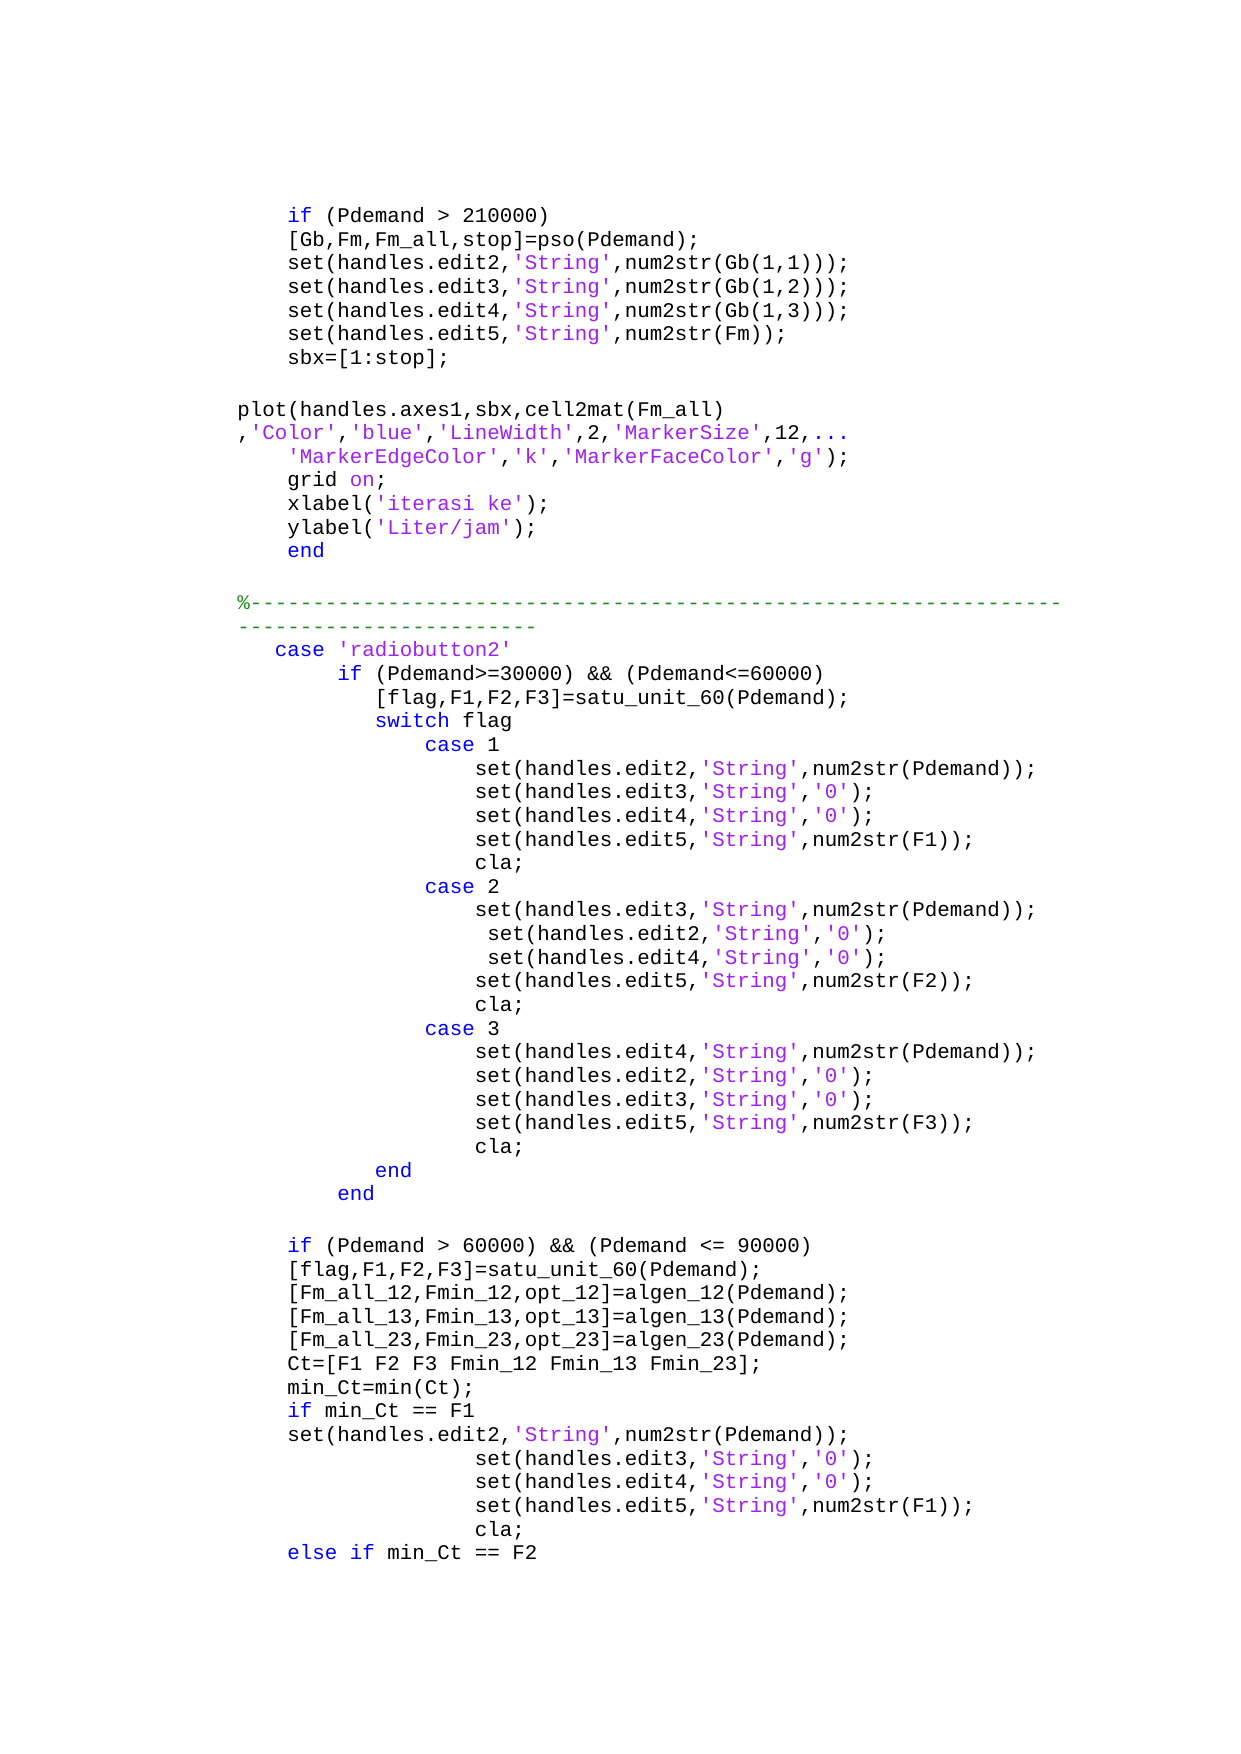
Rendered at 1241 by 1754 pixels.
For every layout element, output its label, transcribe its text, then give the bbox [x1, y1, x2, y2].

text set(handles.edit5,'String',num2str(Fm)); [237, 323, 1063, 347]
text %----------------------------------------------------------------------------------------- [237, 564, 1063, 639]
text [Fm_all_23,Fmin_23,opt_23]=algen_23(Pdemand); [237, 1329, 1063, 1353]
text [Fm_all_13,Fmin_13,opt_13]=algen_13(Pdemand); [237, 1306, 1063, 1329]
text if (Pdemand > 60000) && (Pdemand <= 90000) [237, 1235, 1063, 1258]
text [Fm_all_12,Fmin_12,opt_12]=algen_12(Pdemand); [237, 1282, 1063, 1306]
text xlabel('iterasi ke'); [237, 493, 1063, 517]
text 'MarkerEdgeColor','k','MarkerFaceColor','g'); [237, 446, 1063, 469]
text end [237, 1159, 1063, 1183]
text set(handles.edit2,'String',num2str(Pdemand)); [237, 758, 1063, 781]
text set(handles.edit2,'String','0'); [237, 1065, 1063, 1089]
text case 2 [237, 876, 1063, 899]
text end [237, 540, 1063, 564]
text case 3 [237, 1018, 1063, 1041]
text set(handles.edit3,'String','0'); [237, 1089, 1063, 1112]
text else if min_Ct == F2 [237, 1542, 1063, 1566]
text set(handles.edit5,'String',num2str(F1)); [237, 1495, 1063, 1519]
text grid on; [237, 469, 1063, 493]
text set(handles.edit3,'String','0'); [237, 781, 1063, 805]
text if min_Ct == F1 [237, 1400, 1063, 1424]
text set(handles.edit3,'String',num2str(Gb(1,2))); [237, 276, 1063, 299]
text cla; [237, 1519, 1063, 1542]
text cla; [237, 994, 1063, 1018]
text [flag,F1,F2,F3]=satu_unit_60(Pdemand); [237, 687, 1063, 710]
text case 1 [237, 734, 1063, 758]
text set(handles.edit4,'String',num2str(Pdemand)); [237, 1041, 1063, 1065]
text set(handles.edit3,'String','0'); [237, 1448, 1063, 1471]
text [Gb,Fm,Fm_all,stop]=pso(Pdemand); [237, 229, 1063, 252]
text set(handles.edit5,'String',num2str(F2)); [237, 970, 1063, 994]
text set(handles.edit5,'String',num2str(F3)); [237, 1112, 1063, 1136]
text set(handles.edit2,'String',num2str(Pdemand)); [237, 1424, 1063, 1448]
text set(handles.edit4,'String','0'); [237, 1471, 1063, 1495]
text plot(handles.axes1,sbx,cell2mat(Fm_all),'Color','blue','LineWidth',2,'MarkerSize',12,... [237, 371, 1063, 446]
text min_Ct=min(Ct); [237, 1377, 1063, 1400]
text end [237, 1183, 1063, 1207]
text cla; [237, 1136, 1063, 1159]
text set(handles.edit3,'String',num2str(Pdemand)); [237, 899, 1063, 923]
text set(handles.edit4,'String','0'); [237, 805, 1063, 828]
text set(handles.edit5,'String',num2str(F1)); [237, 828, 1063, 852]
text cla; [237, 852, 1063, 876]
text switch flag [237, 710, 1063, 734]
text set(handles.edit4,'String','0'); [237, 947, 1063, 970]
text set(handles.edit2,'String','0'); [237, 923, 1063, 947]
text Ct=[F1 F2 F3 Fmin_12 Fmin_13 Fmin_23]; [237, 1353, 1063, 1377]
text case 'radiobutton2' [237, 639, 1063, 663]
text set(handles.edit4,'String',num2str(Gb(1,3))); [237, 299, 1063, 323]
text ylabel('Liter/jam'); [237, 517, 1063, 540]
text sbx=[1:stop]; [237, 347, 1063, 371]
text [flag,F1,F2,F3]=satu_unit_60(Pdemand); [237, 1258, 1063, 1282]
text if (Pdemand>=30000) && (Pdemand<=60000) [237, 663, 1063, 687]
text if (Pdemand > 210000) [237, 205, 1063, 229]
text set(handles.edit2,'String',num2str(Gb(1,1))); [237, 252, 1063, 276]
